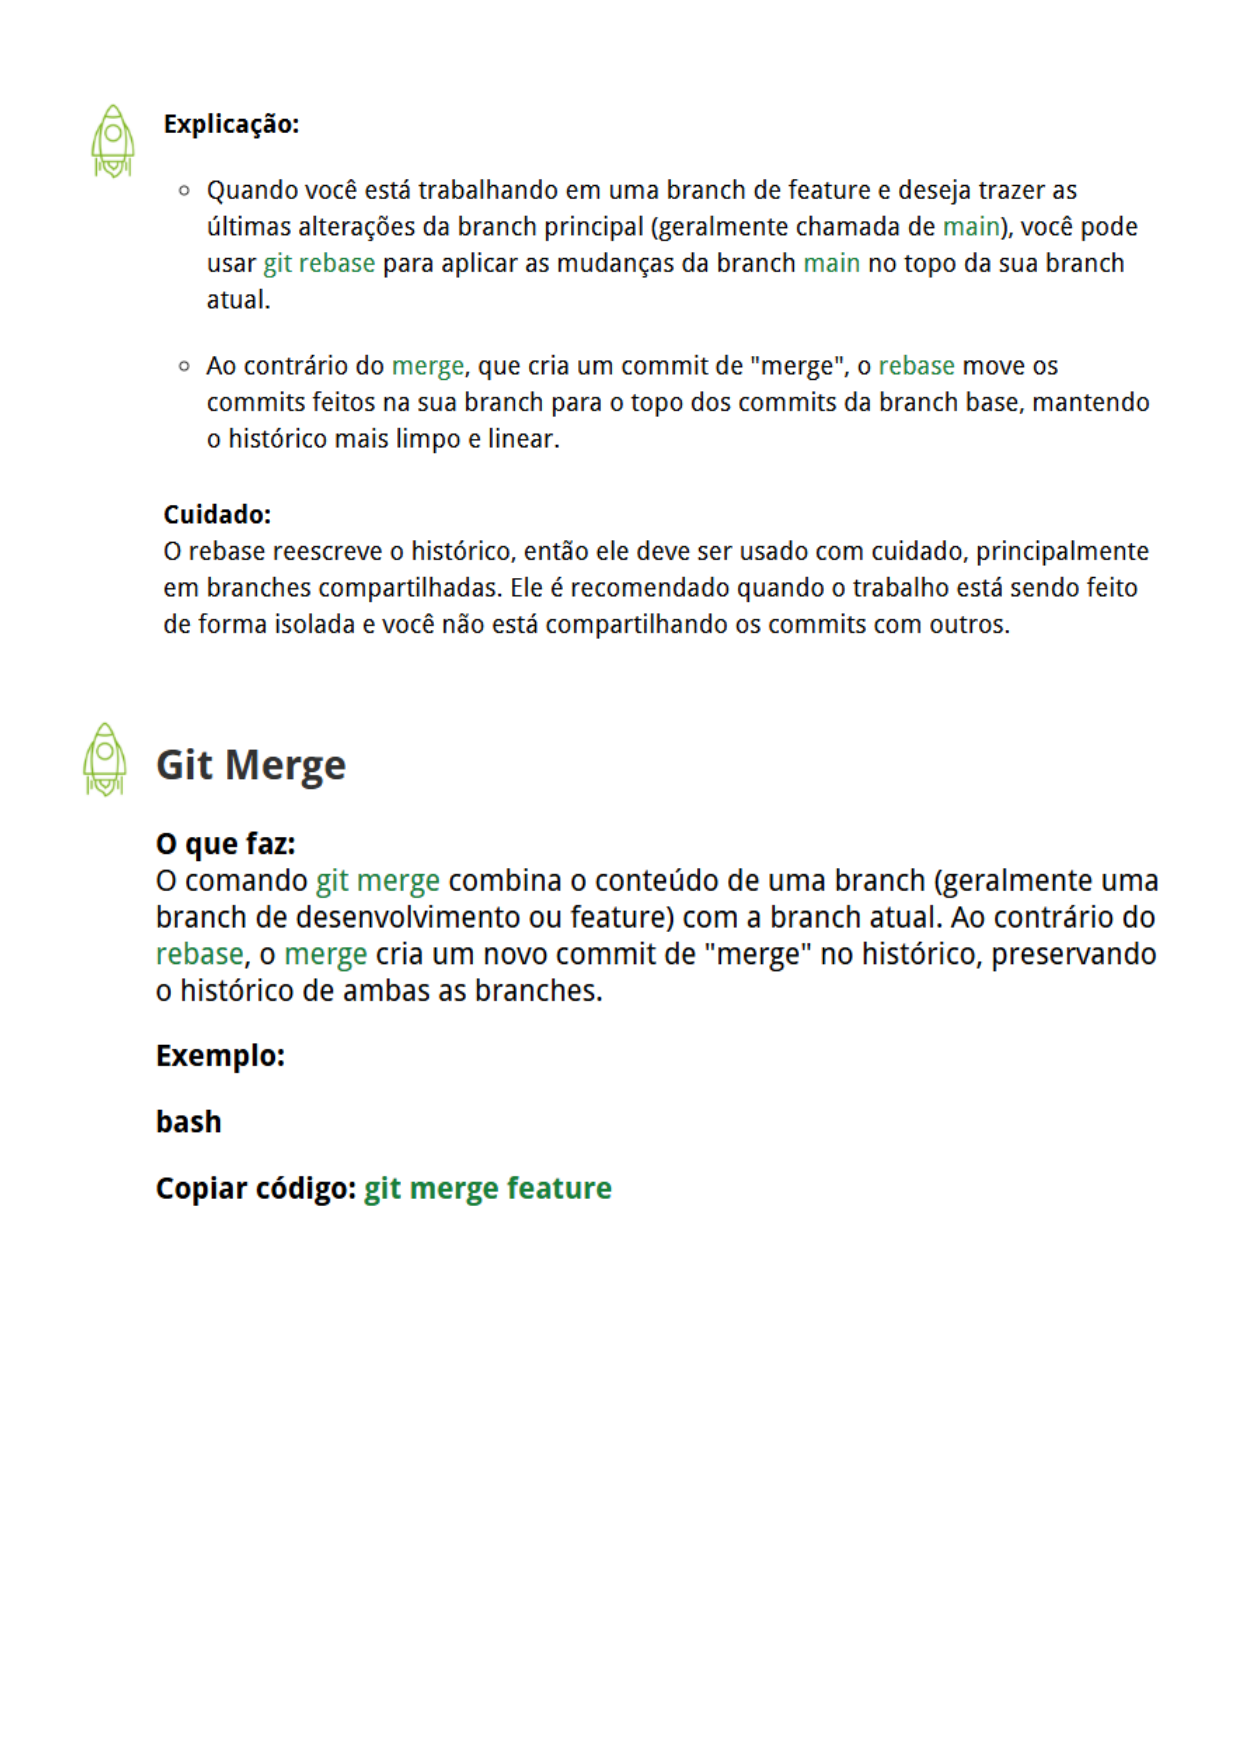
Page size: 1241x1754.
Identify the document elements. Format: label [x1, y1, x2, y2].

picture [75, 699, 1166, 1302]
picture [75, 75, 1166, 681]
